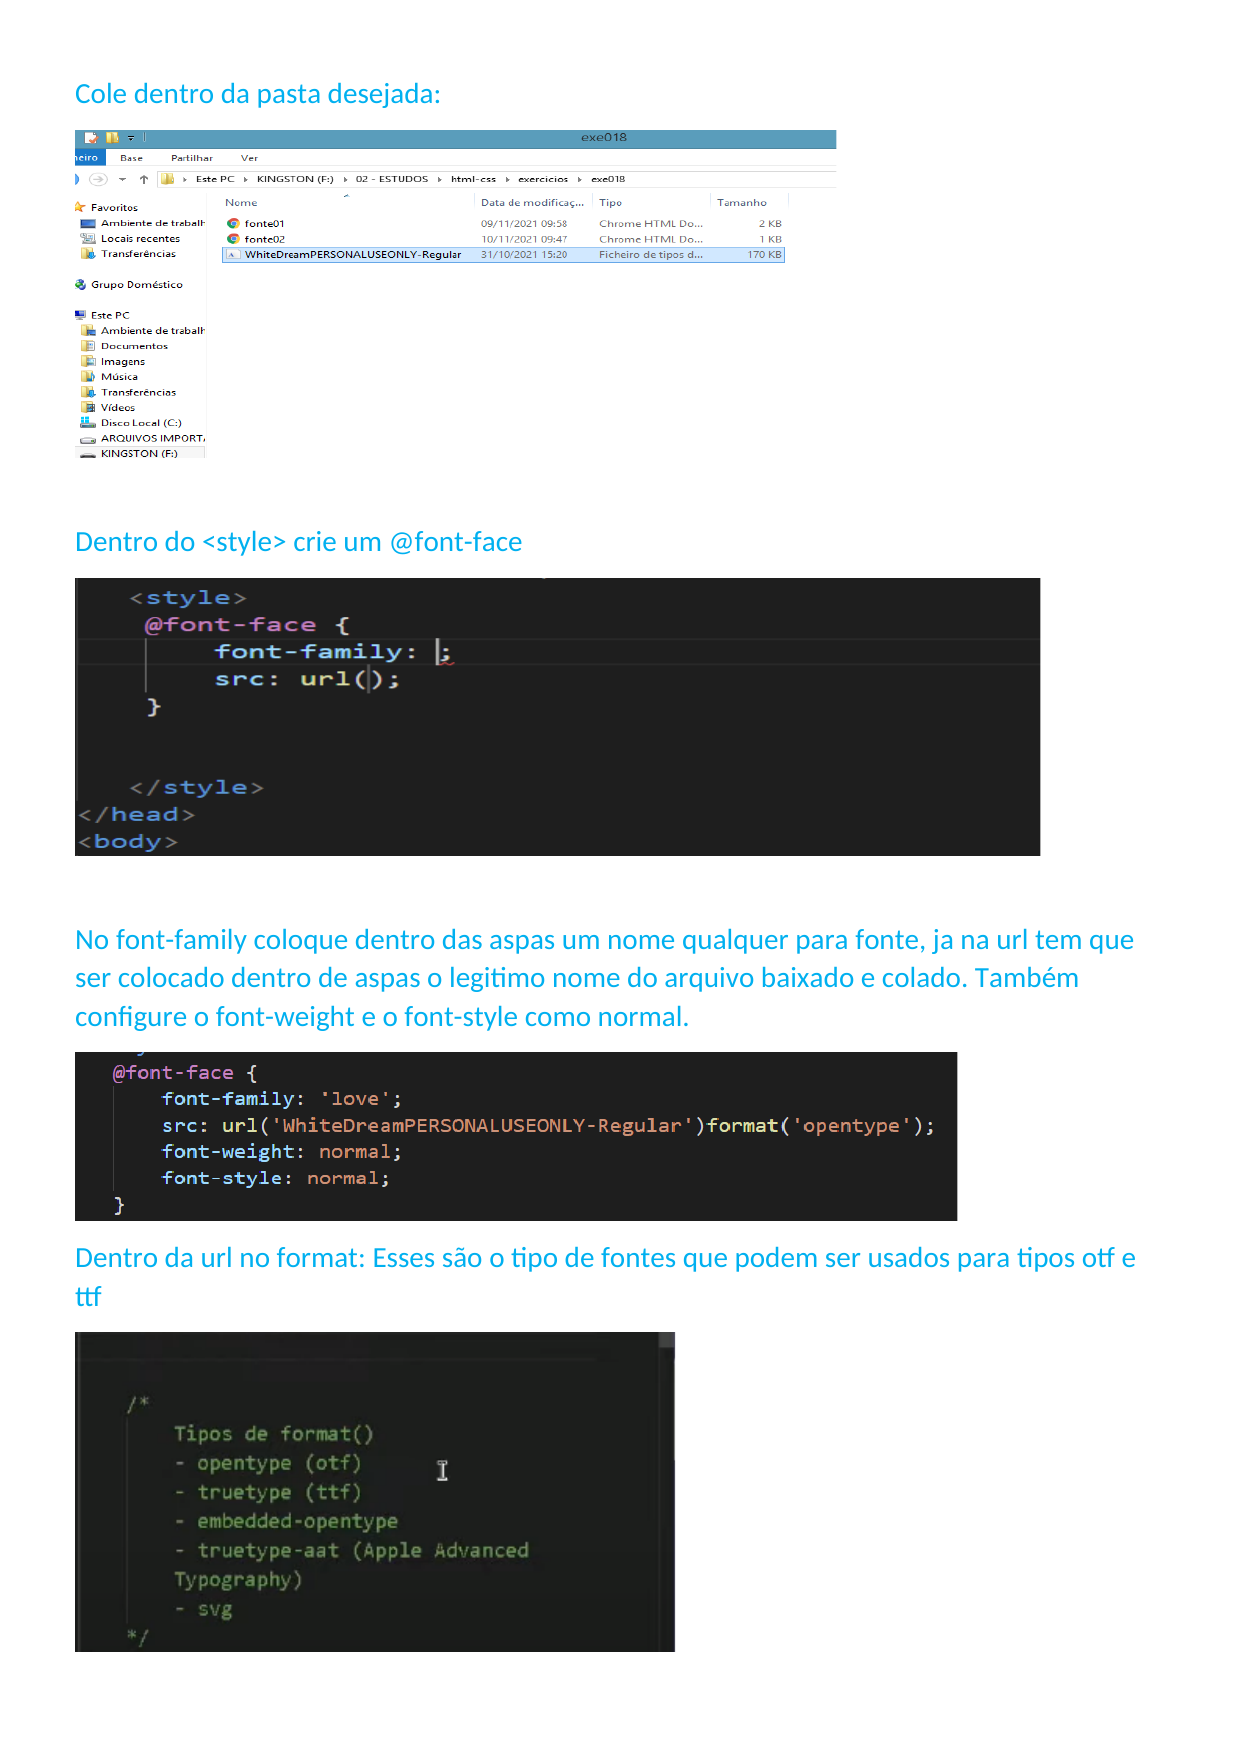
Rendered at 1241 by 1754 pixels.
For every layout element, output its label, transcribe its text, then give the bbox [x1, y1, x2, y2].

picture [75, 130, 837, 458]
text Dentro do <style> crie um @font-face [75, 523, 1165, 558]
picture [75, 1052, 958, 1221]
picture [75, 578, 1041, 856]
picture [75, 1332, 675, 1652]
text Cole dentro da pasta desejada: [75, 75, 1165, 111]
text Dentro da url no format: Esses são o tipo de fontes que podem ser usados para tipos otf e ttf [75, 1239, 1165, 1313]
text No font-family coloque dentro das aspas um nome qualquer para fonte, ja na url tem que ser colocado dentro de aspas o legitimo nome do arquivo baixado e colado. Também configure o font-weight e o font-style como normal. [75, 921, 1165, 1033]
